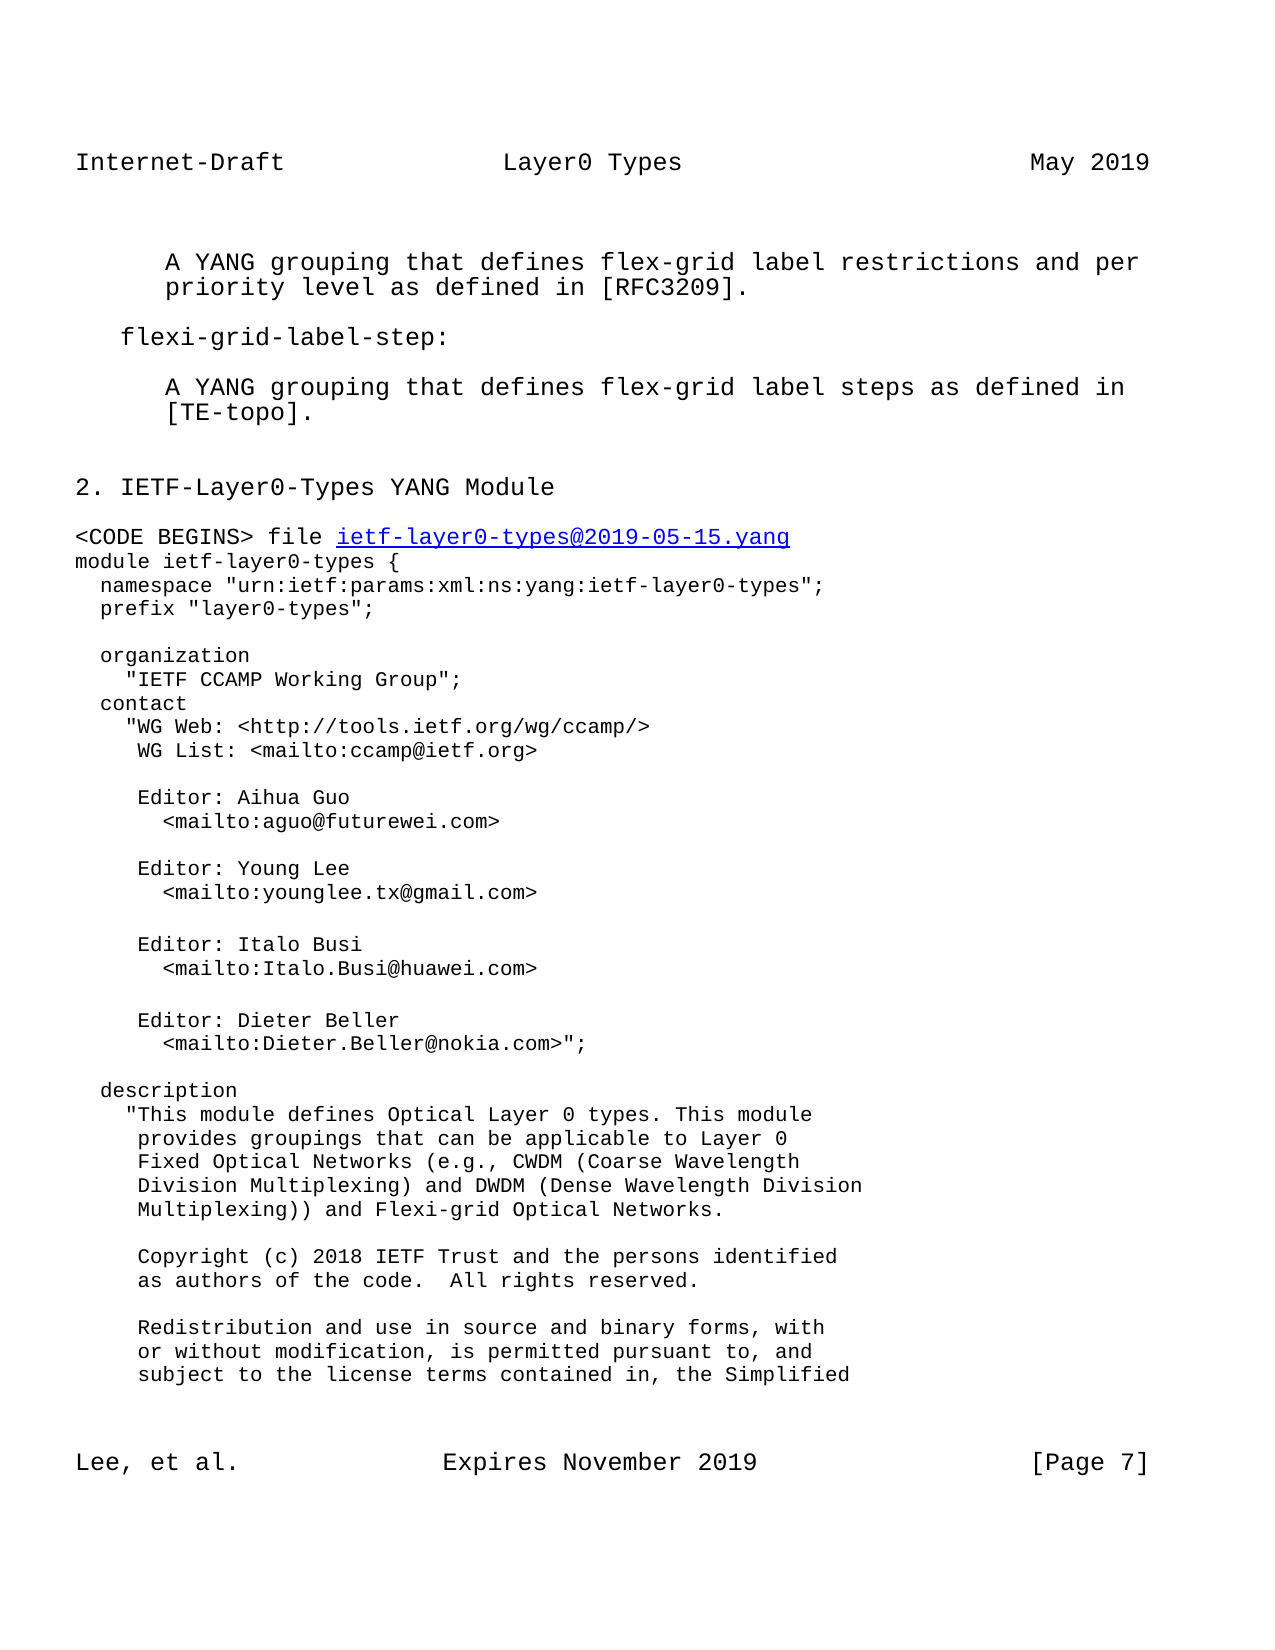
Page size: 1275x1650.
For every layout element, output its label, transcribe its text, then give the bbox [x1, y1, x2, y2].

text [TE-topo]. [120, 400, 1155, 425]
text <mailto:aguo@futurewei.com> [75, 811, 1155, 835]
text flexi-grid-label-step: [120, 325, 1155, 350]
text A YANG grouping that defines flex-grid label restrictions and per [120, 250, 1155, 275]
text description [75, 1081, 1155, 1104]
text or without modification, is permitted pursuant to, and [75, 1341, 1155, 1364]
text Editor: Dieter Beller [75, 1009, 1155, 1033]
text organization [75, 646, 1155, 669]
text Editor: Young Lee [75, 858, 1155, 882]
text <mailto:Italo.Busi@huawei.com> [75, 958, 1155, 981]
text Editor: Italo Busi [75, 934, 1155, 958]
text "This module defines Optical Layer 0 types. This module [75, 1104, 1155, 1128]
subtitle IETF-Layer0-Types YANG Module [75, 475, 1155, 500]
text A YANG grouping that defines flex-grid label steps as defined in [120, 375, 1155, 400]
text Copyright (c) 2018 IETF Trust and the persons identified [75, 1246, 1155, 1270]
text Editor: Aihua Guo [75, 787, 1155, 811]
text contact [75, 693, 1155, 716]
text Division Multiplexing) and DWDM (Dense Wavelength Division [75, 1175, 1155, 1199]
text Fixed Optical Networks (e.g., CWDM (Coarse Wavelength [75, 1151, 1155, 1175]
text Multiplexing)) and Flexi-grid Optical Networks. [75, 1199, 1155, 1222]
text namespace "urn:ietf:params:xml:ns:yang:ietf-layer0-types"; [75, 574, 1155, 598]
text <mailto:Dieter.Beller@nokia.com>"; [75, 1033, 1155, 1057]
text module ietf-layer0-types { [75, 551, 1155, 574]
text priority level as defined in [RFC3209]. [120, 275, 1155, 300]
text <mailto:younglee.tx@gmail.com> [75, 882, 1155, 906]
text subject to the license terms contained in, the Simplified [75, 1364, 1155, 1388]
text Redistribution and use in source and binary forms, with [75, 1317, 1155, 1341]
text "IETF CCAMP Working Group"; [75, 669, 1155, 693]
text provides groupings that can be applicable to Layer 0 [75, 1128, 1155, 1151]
text as authors of the code. All rights reserved. [75, 1270, 1155, 1293]
text prefix "layer0-types"; [75, 598, 1155, 622]
text <CODE BEGINS> file ietf-layer0-types@2019-05-15.yang [75, 525, 1155, 551]
text "WG Web: <http://tools.ietf.org/wg/ccamp/> [75, 716, 1155, 740]
text WG List: <mailto:ccamp@ietf.org> [75, 740, 1155, 764]
